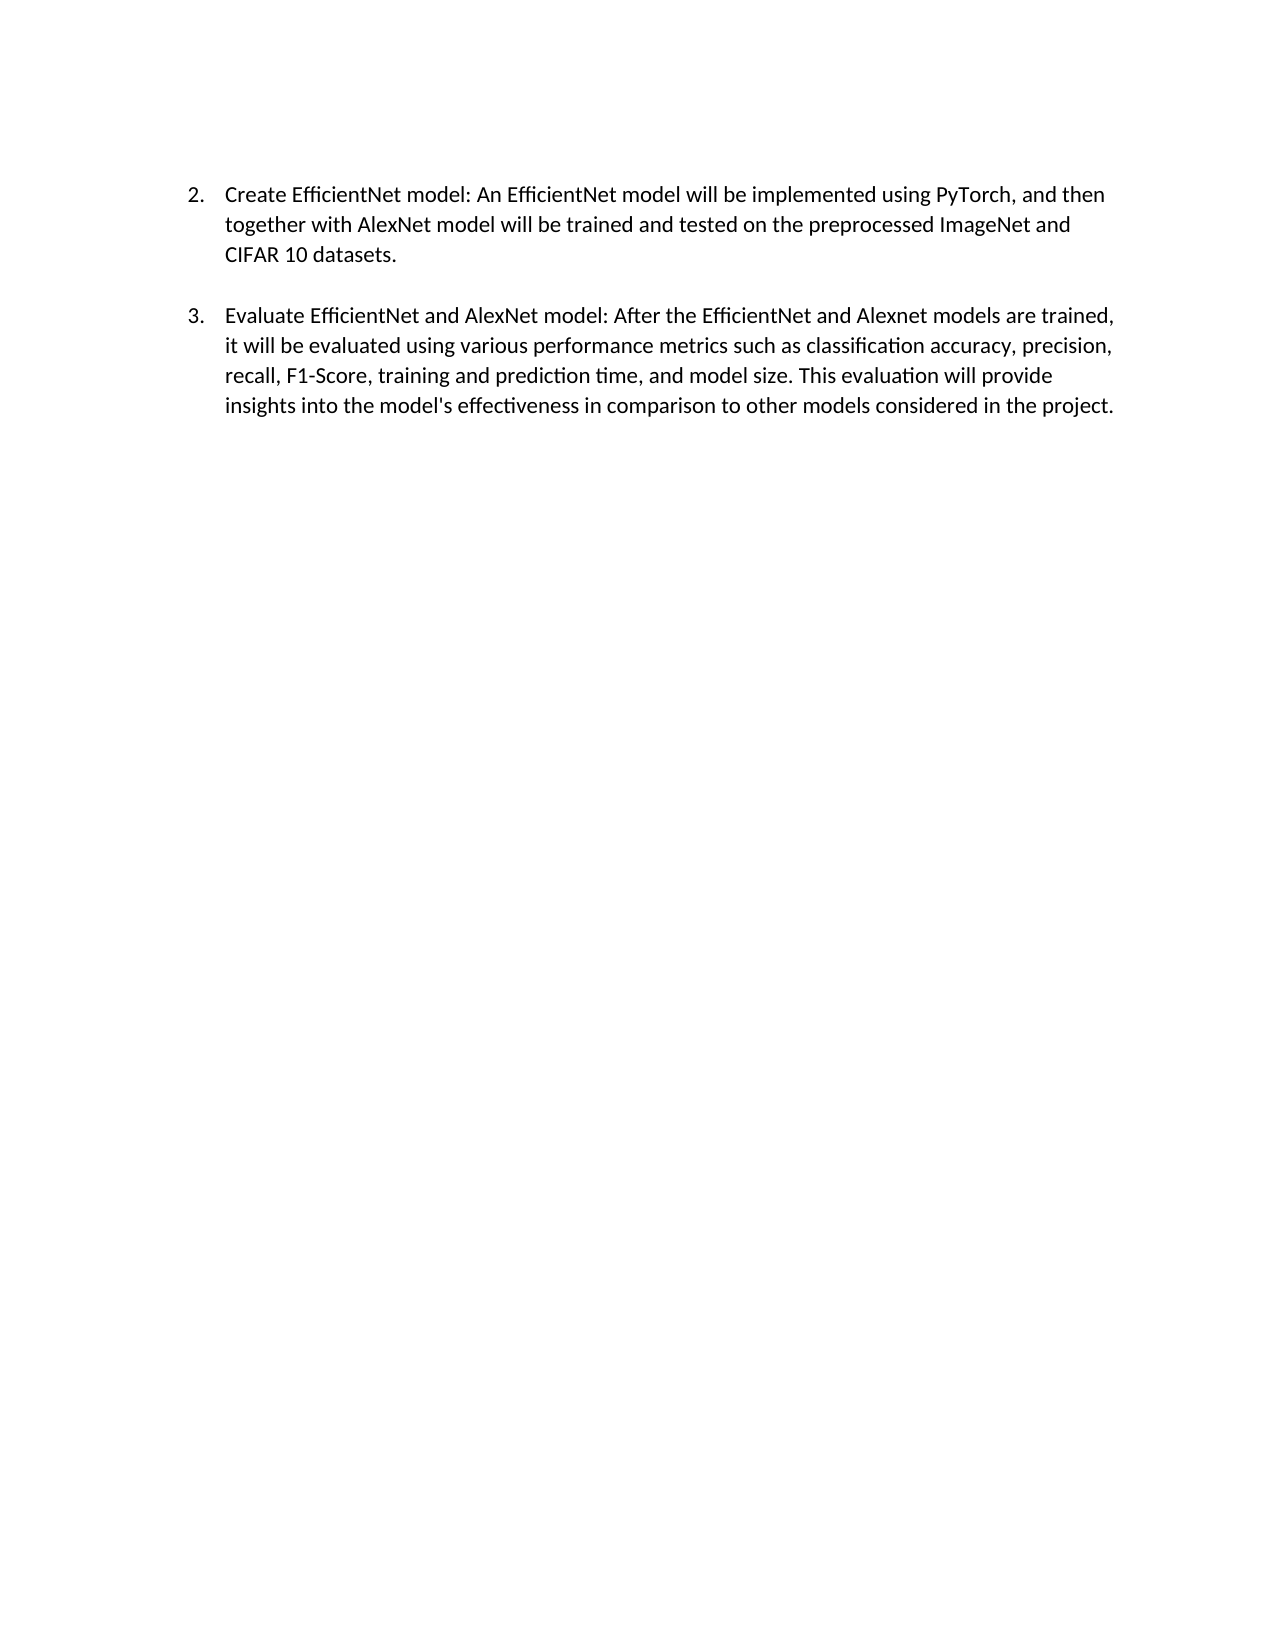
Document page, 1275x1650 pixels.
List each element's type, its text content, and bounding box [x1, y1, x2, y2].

list Evaluate EfficientNet and AlexNet model: After the EfficientNet and Alexnet models are trained, it will be evaluated using various performance metrics such as classification accuracy, precision, recall, F1-Score, training and prediction time, and model size. This evaluation will provide insights into the model's effectiveness in comparison to other models considered in the project. [187, 301, 1125, 420]
list Create EfficientNet model: An EfficientNet model will be implemented using PyTorch, and then together with AlexNet model will be trained and tested on the preprocessed ImageNet and CIFAR 10 datasets. [187, 180, 1125, 269]
